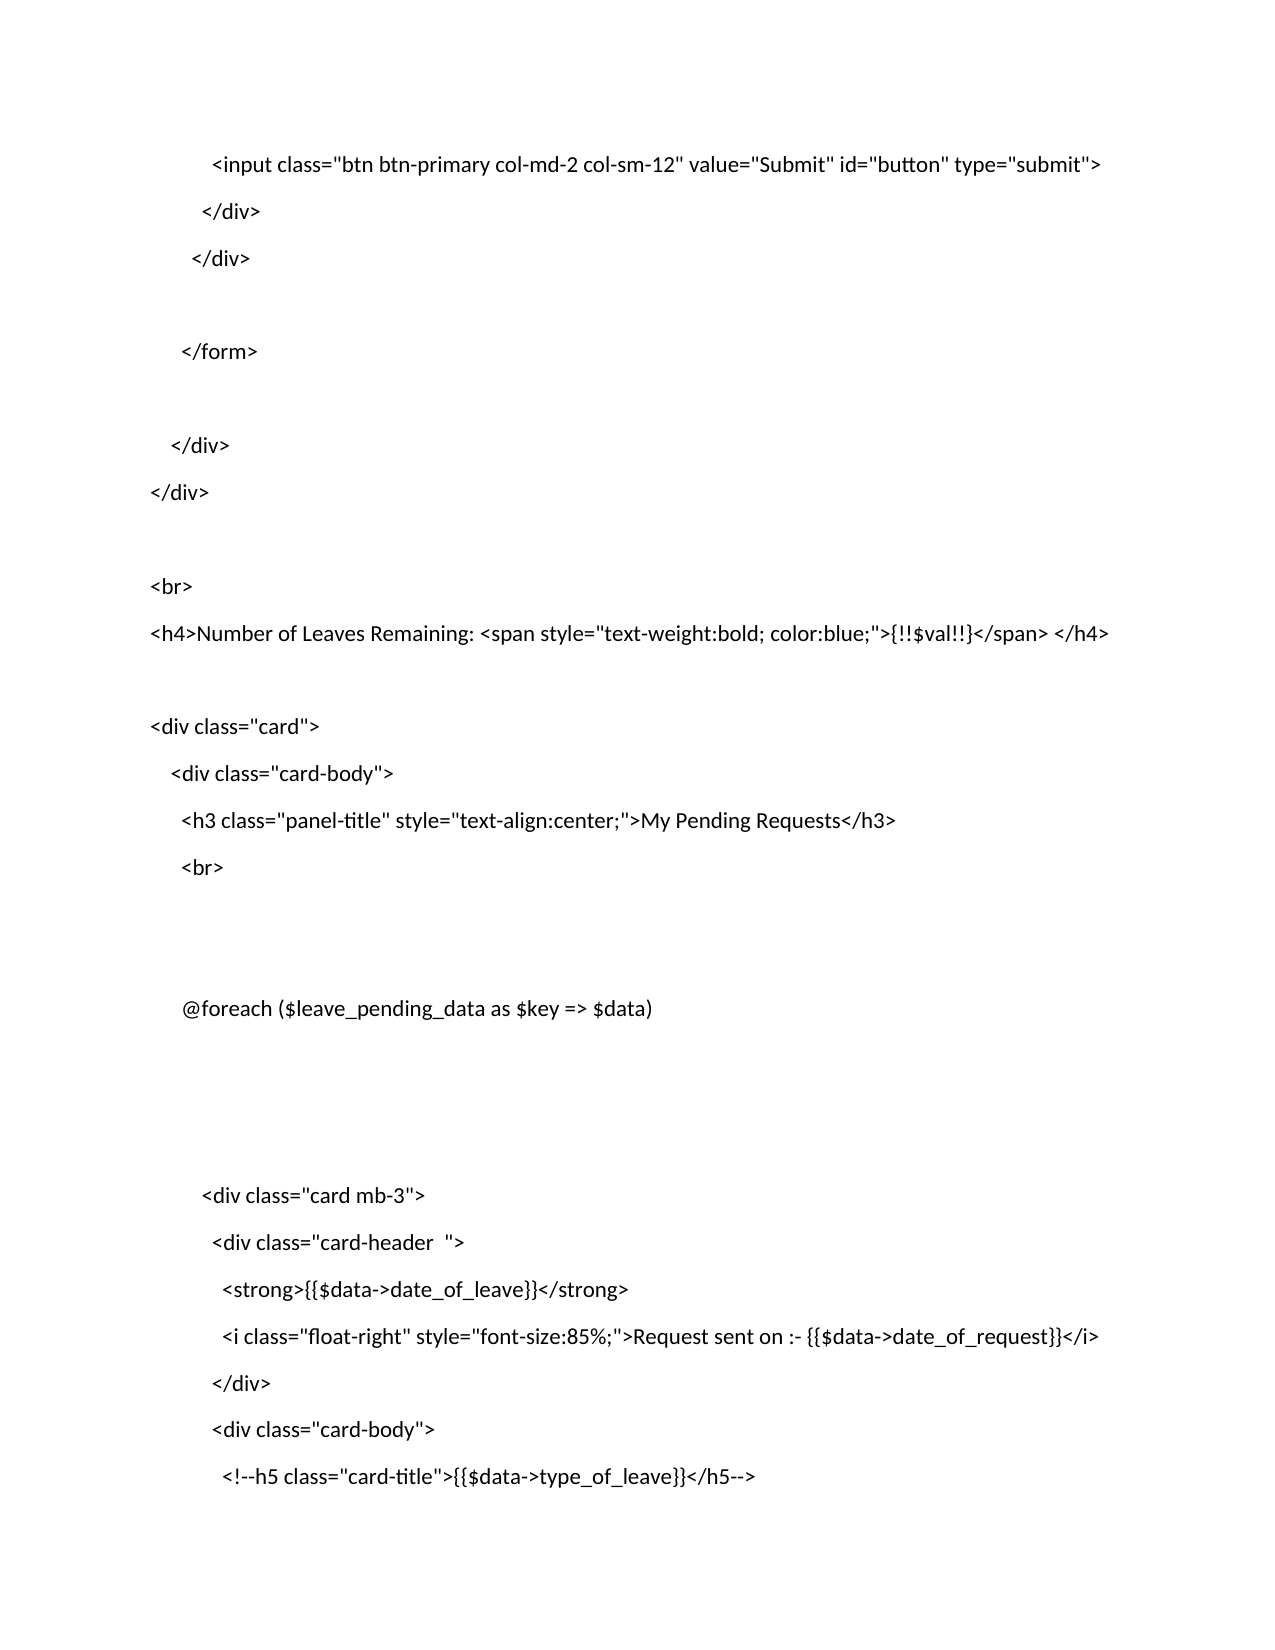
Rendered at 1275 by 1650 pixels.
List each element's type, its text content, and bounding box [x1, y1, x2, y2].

text </div> [150, 244, 1125, 272]
text <br> [150, 853, 1125, 881]
text <div class="card-body"> [150, 759, 1125, 787]
text <div class="card"> [150, 712, 1125, 741]
text @foreach ($leave_pending_data as $key => $data) [150, 994, 1125, 1022]
text </div> [150, 431, 1125, 459]
text <input class="btn btn-primary col-md-2 col-sm-12" value="Submit" id="button" type="submit"> [150, 150, 1125, 178]
text <h4>Number of Leaves Remaining: <span style="text-weight:bold; color:blue;">{!!$val!!}</span> </h4> [150, 619, 1125, 647]
text <div class="card-body"> [150, 1416, 1125, 1444]
text <div class="card-header "> [150, 1228, 1125, 1256]
text </div> [150, 197, 1125, 225]
text <br> [150, 572, 1125, 600]
text <i class="float-right" style="font-size:85%;">Request sent on :- {{$data->date_of_request}}</i> [150, 1322, 1125, 1350]
text </form> [150, 337, 1125, 366]
text </div> [150, 1369, 1125, 1397]
text <strong>{{$data->date_of_leave}}</strong> [150, 1275, 1125, 1303]
text <h3 class="panel-title" style="text-align:center;">My Pending Requests</h3> [150, 806, 1125, 834]
text </div> [150, 478, 1125, 506]
text <!--h5 class="card-title">{{$data->type_of_leave}}</h5--> [150, 1462, 1125, 1491]
text <div class="card mb-3"> [150, 1181, 1125, 1209]
